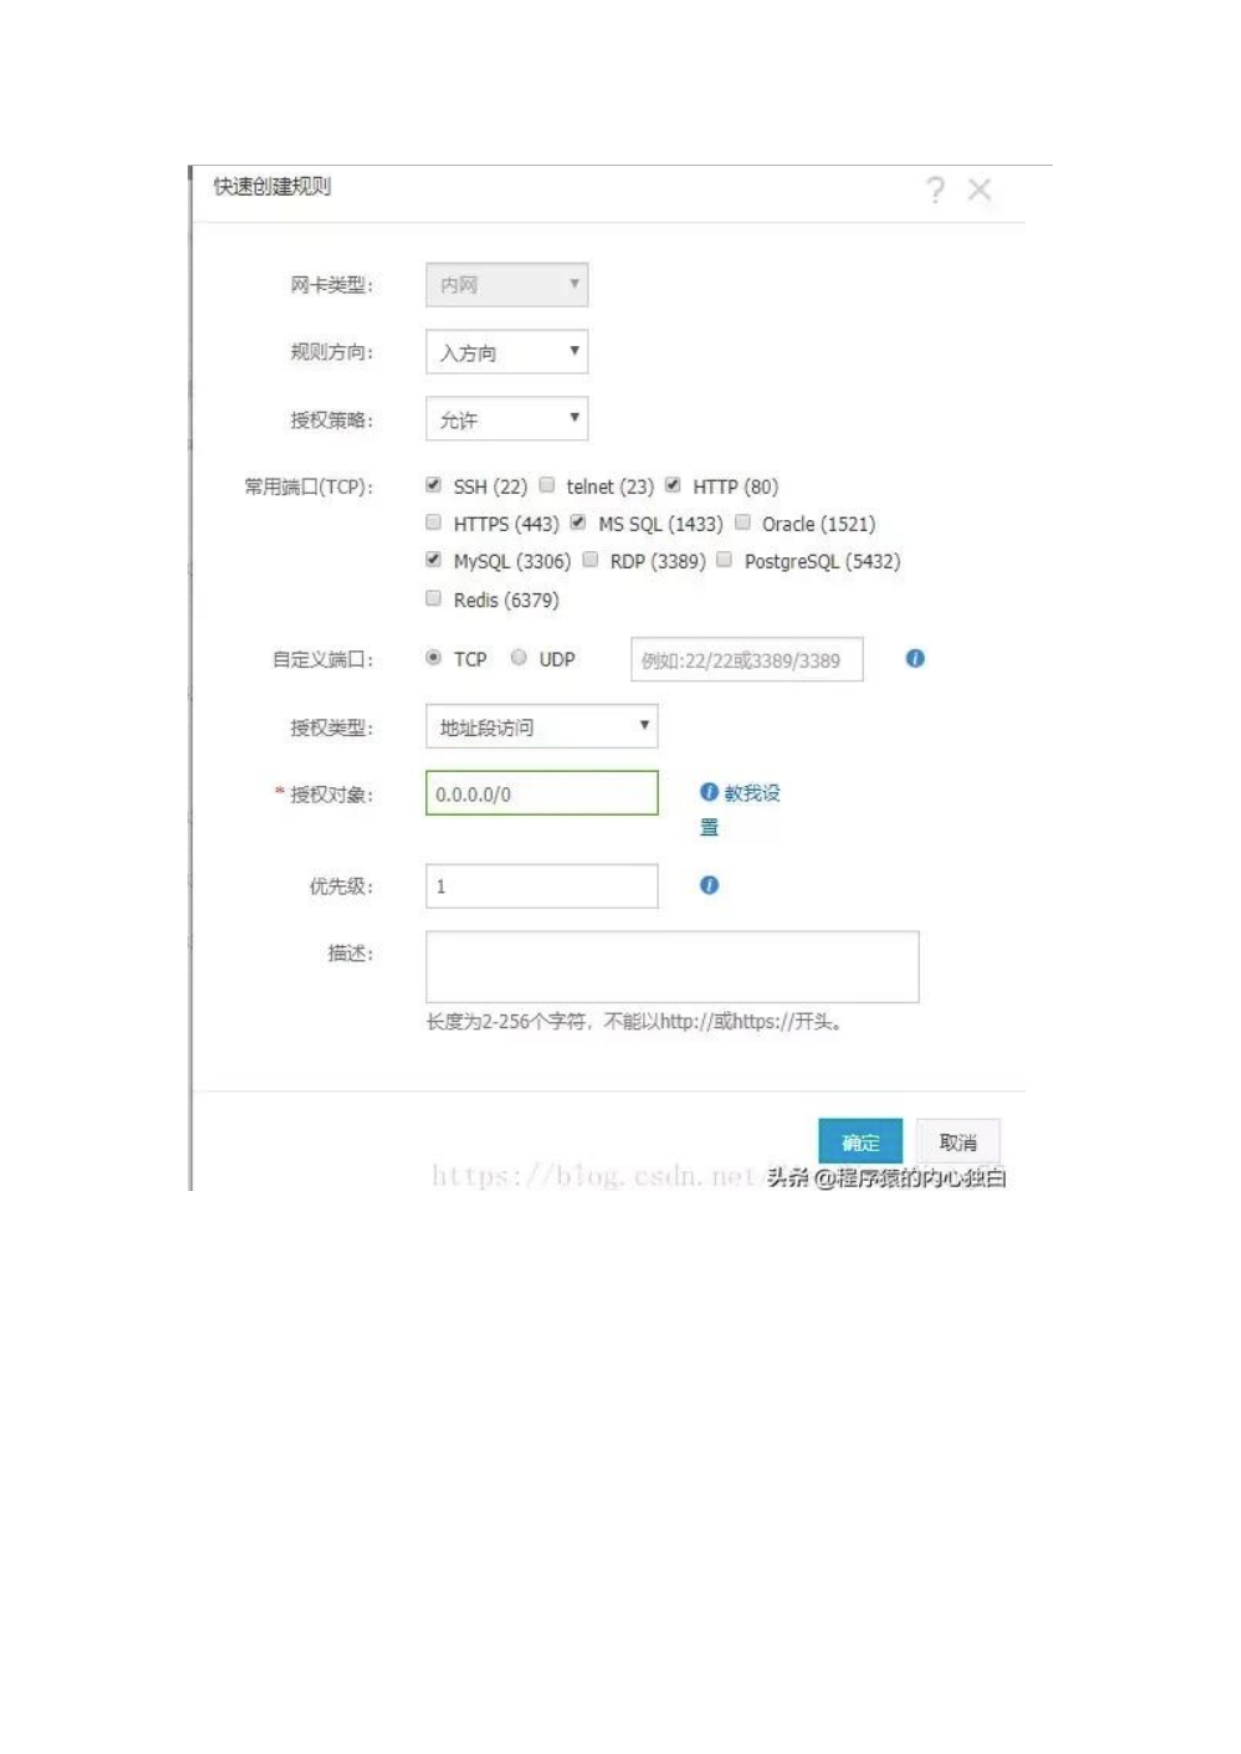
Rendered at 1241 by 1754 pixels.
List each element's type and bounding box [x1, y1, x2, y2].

picture [187, 162, 1053, 1191]
